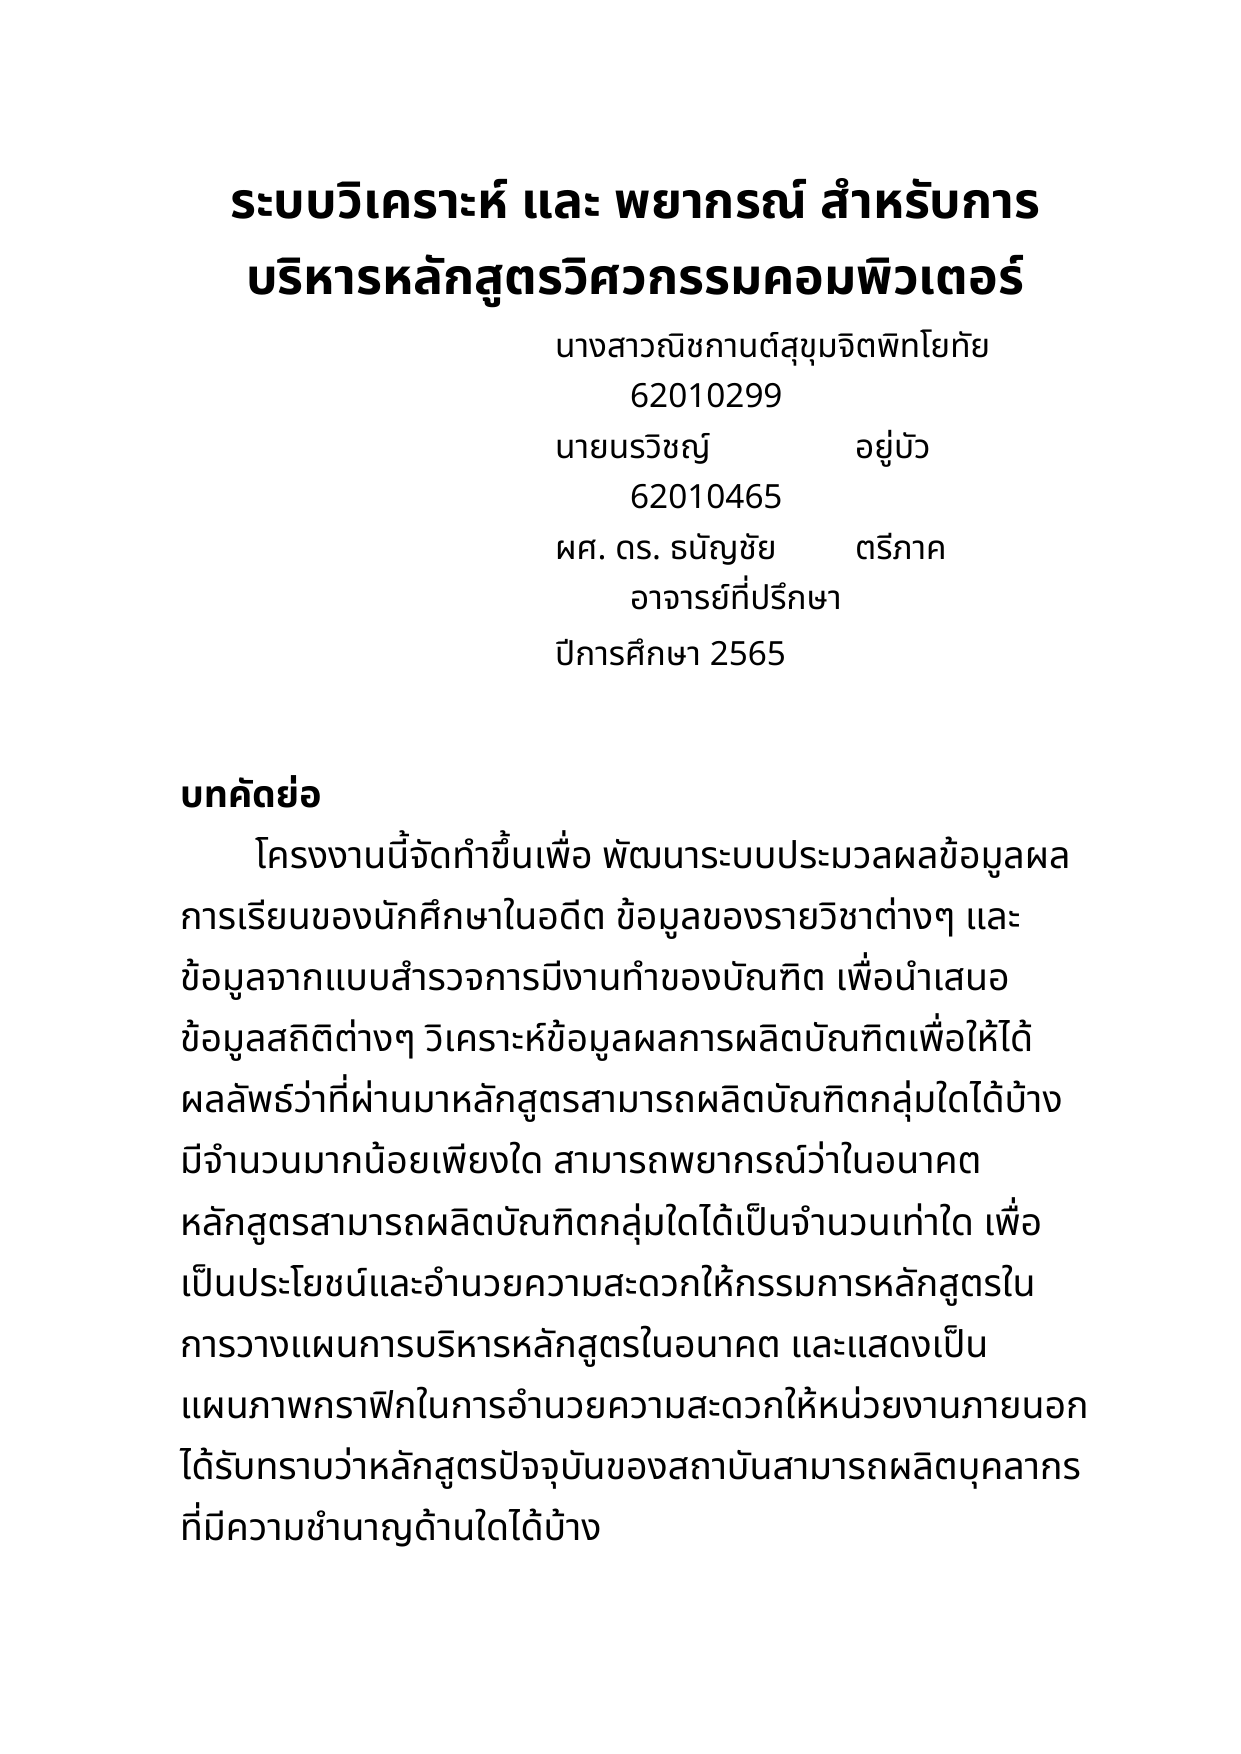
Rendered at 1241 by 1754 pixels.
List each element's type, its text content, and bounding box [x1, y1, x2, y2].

subtitle บทคัดย่อ [180, 767, 1090, 824]
text โครงงานนี้จัดทำขึ้นเพื่อ พัฒนาระบบประมวลผลข้อมูลผลการเรียนของนักศึกษาในอดีต ข้อมูลของรายวิชาต่างๆ และข้อมูลจากแบบสำรวจการมีงานทำของบัณฑิต เพื่อนำเสนอข้อมูลสถิติต่างๆ วิเคราะห์ข้อมูลผลการผลิตบัณฑิตเพื่อให้ได้ผลลัพธ์ว่าที่ผ่านมาหลักสูตรสามารถผลิตบัณฑิตกลุ่มใดได้บ้าง มีจำนวนมากน้อยเพียงใด สามารถพยากรณ์ว่าในอนาคตหลักสูตรสามารถผลิตบัณฑิตกลุ่มใดได้เป็นจำนวนเท่าใด เพื่อเป็นประโยชน์และอำนวยความสะดวกให้กรรมการหลักสูตรในการวางแผนการบริหารหลักสูตรในอนาคต และแสดงเป็นแผนภาพกราฟิกในการอำนวยความสะดวกให้หน่วยงานภายนอกได้รับทราบว่าหลักสูตรปัจจุบันของสถาบันสามารถผลิตบุคลากรที่มีความชํานาญด้านใดได้บ้าง [180, 828, 1090, 1558]
text ผศ. ดร. ธนัญชัย ตรีภาค อาจารย์ที่ปรึกษา [555, 523, 1090, 625]
text นางสาวณิชกานต์ สุขุมจิตพิทโยทัย 62010299 [555, 322, 1090, 418]
text ปีการศึกษา 2565 [555, 630, 1090, 680]
text นายนรวิชญ์ อยู่บัว 62010465 [555, 423, 1090, 518]
text ระบบวิเคราะห์ และ พยากรณ์ สำหรับการบริหารหลักสูตรวิศวกรรมคอมพิวเตอร์ [180, 166, 1090, 317]
